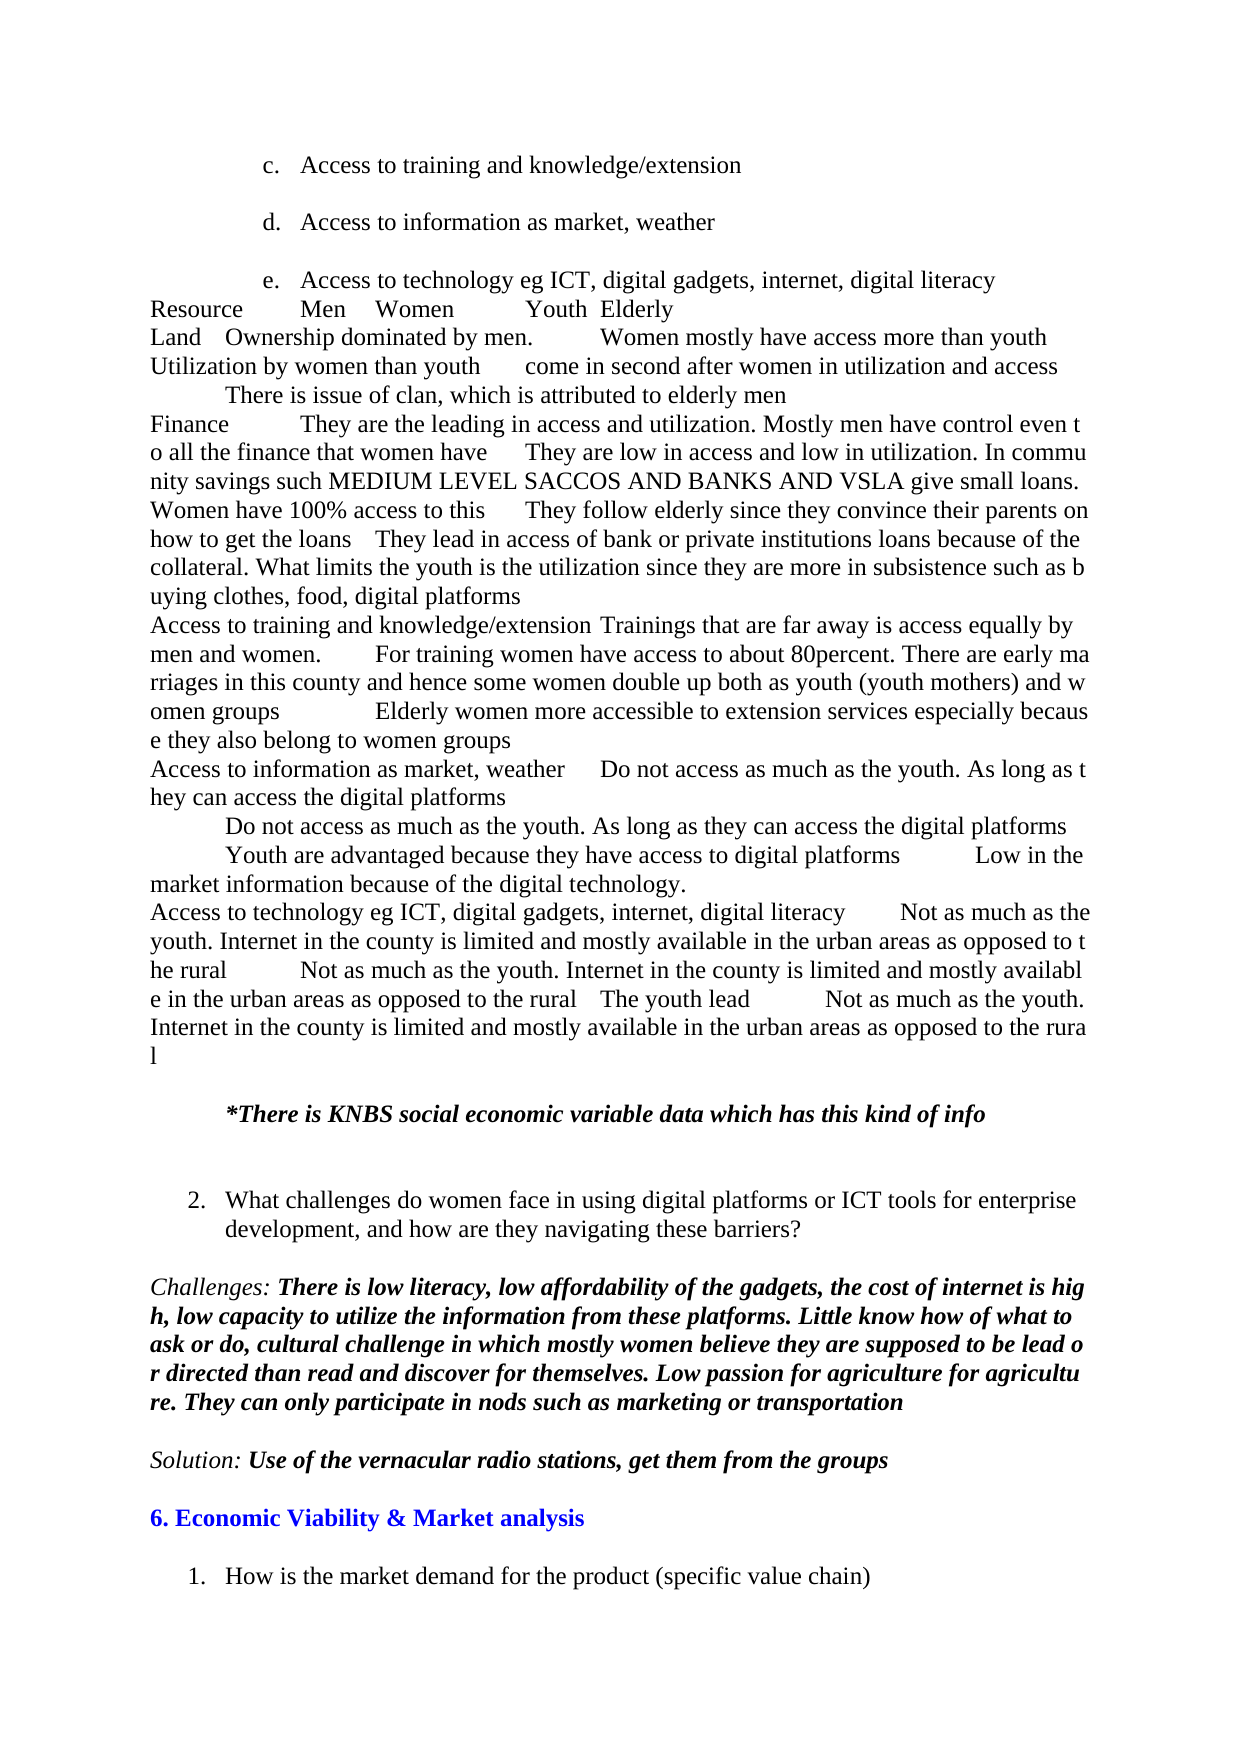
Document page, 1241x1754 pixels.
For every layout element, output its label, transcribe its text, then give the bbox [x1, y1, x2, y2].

text Access to information as market, weather Do not access as much as the youth. As long as they can access the digital platforms [150, 754, 1090, 811]
text Solution: Use of the vernacular radio stations, get them from the groups [150, 1445, 1090, 1474]
list Access to training and knowledge/extension [262, 150, 1090, 179]
text Resource Men Women Youth Elderly [150, 294, 1090, 322]
list How is the market demand for the product (specific value chain) [187, 1561, 1090, 1589]
text Land Ownership dominated by men. Women mostly have access more than youth [150, 322, 1090, 351]
text *There is KNBS social economic variable data which has this kind of info [225, 1099, 1090, 1127]
text Access to technology eg ICT, digital gadgets, internet, digital literacy Not as much as the youth. Internet in the county is limited and mostly available in the urban areas as opposed to the rural Not as much as the youth. Internet in the county is limited and mostly available in the urban areas as opposed to the rural The youth lead Not as much as the youth. Internet in the county is limited and mostly available in the urban areas as opposed to the rural [150, 897, 1090, 1070]
list Access to technology eg ICT, digital gadgets, internet, digital literacy [262, 265, 1090, 294]
list What challenges do women face in using digital platforms or ICT tools for enterprise development, and how are they navigating these barriers? [187, 1185, 1090, 1243]
text Access to training and knowledge/extension Trainings that are far away is access equally by men and women. For training women have access to about 80percent. There are early marriages in this county and hence some women double up both as youth (youth mothers) and women groups Elderly women more accessible to extension services especially because they also belong to women groups [150, 610, 1090, 754]
text Challenges: There is low literacy, low affordability of the gadgets, the cost of internet is high, low capacity to utilize the information from these platforms. Little know how of what to ask or do, cultural challenge in which mostly women believe they are supposed to be lead or directed than read and discover for themselves. Low passion for agriculture for agriculture. They can only participate in nods such as marketing or transportation [150, 1272, 1090, 1416]
text Finance They are the leading in access and utilization. Mostly men have control even to all the finance that women have They are low in access and low in utilization. In community savings such MEDIUM LEVEL SACCOS AND BANKS AND VSLA give small loans. Women have 100% access to this They follow elderly since they convince their parents on how to get the loans They lead in access of bank or private institutions loans because of the collateral. What limits the youth is the utilization since they are more in subsistence such as buying clothes, food, digital platforms [150, 409, 1090, 610]
text Do not access as much as the youth. As long as they can access the digital platforms Youth are advantaged because they have access to digital platforms Low in the market information because of the digital technology. [150, 811, 1090, 897]
list Access to information as market, weather [262, 207, 1090, 236]
text 6. Economic Viability & Market analysis [150, 1503, 1090, 1532]
text Utilization by women than youth come in second after women in utilization and access There is issue of clan, which is attributed to elderly men [150, 351, 1090, 409]
